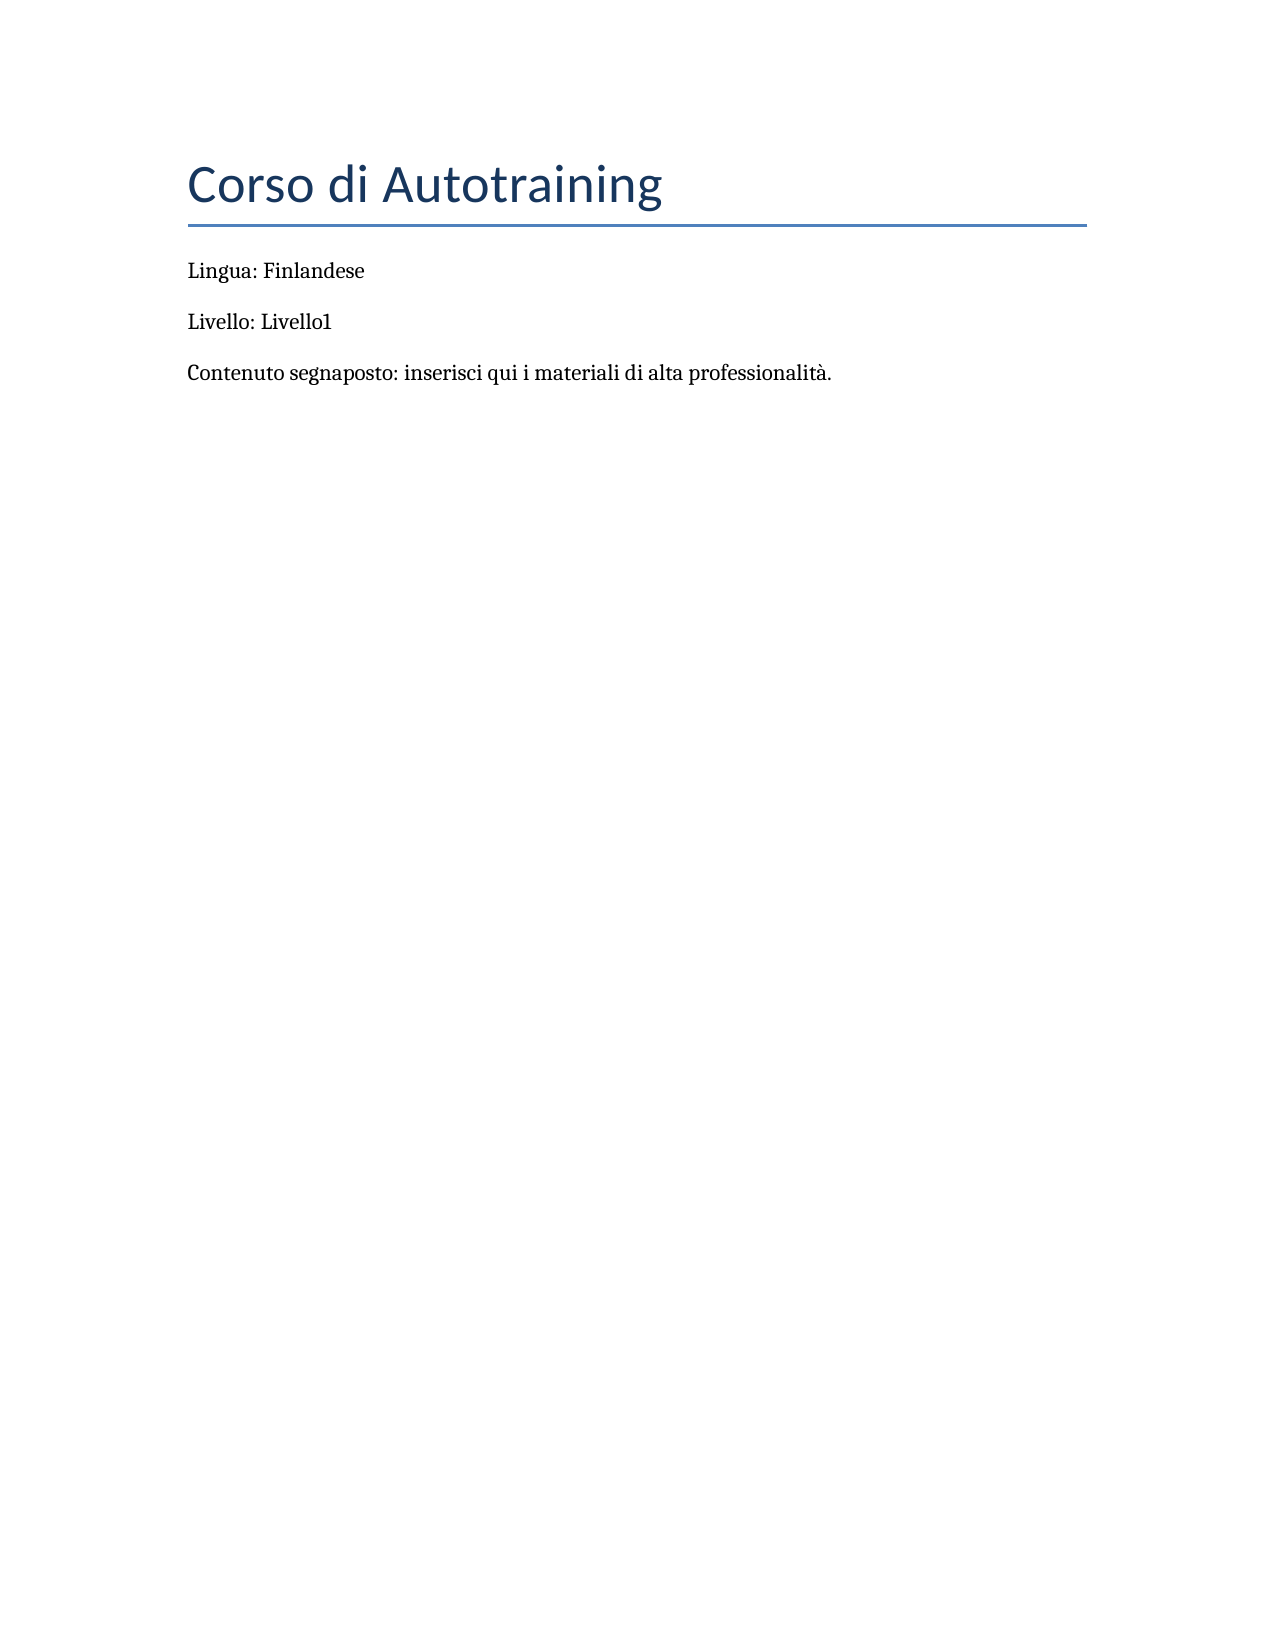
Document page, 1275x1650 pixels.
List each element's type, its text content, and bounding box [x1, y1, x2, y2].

text Contenuto segnaposto: inserisci qui i materiali di alta professionalità. [187, 360, 1087, 386]
text Livello: Livello1 [187, 309, 1087, 335]
title Corso di Autotraining [187, 150, 1087, 227]
text Lingua: Finlandese [187, 258, 1087, 284]
